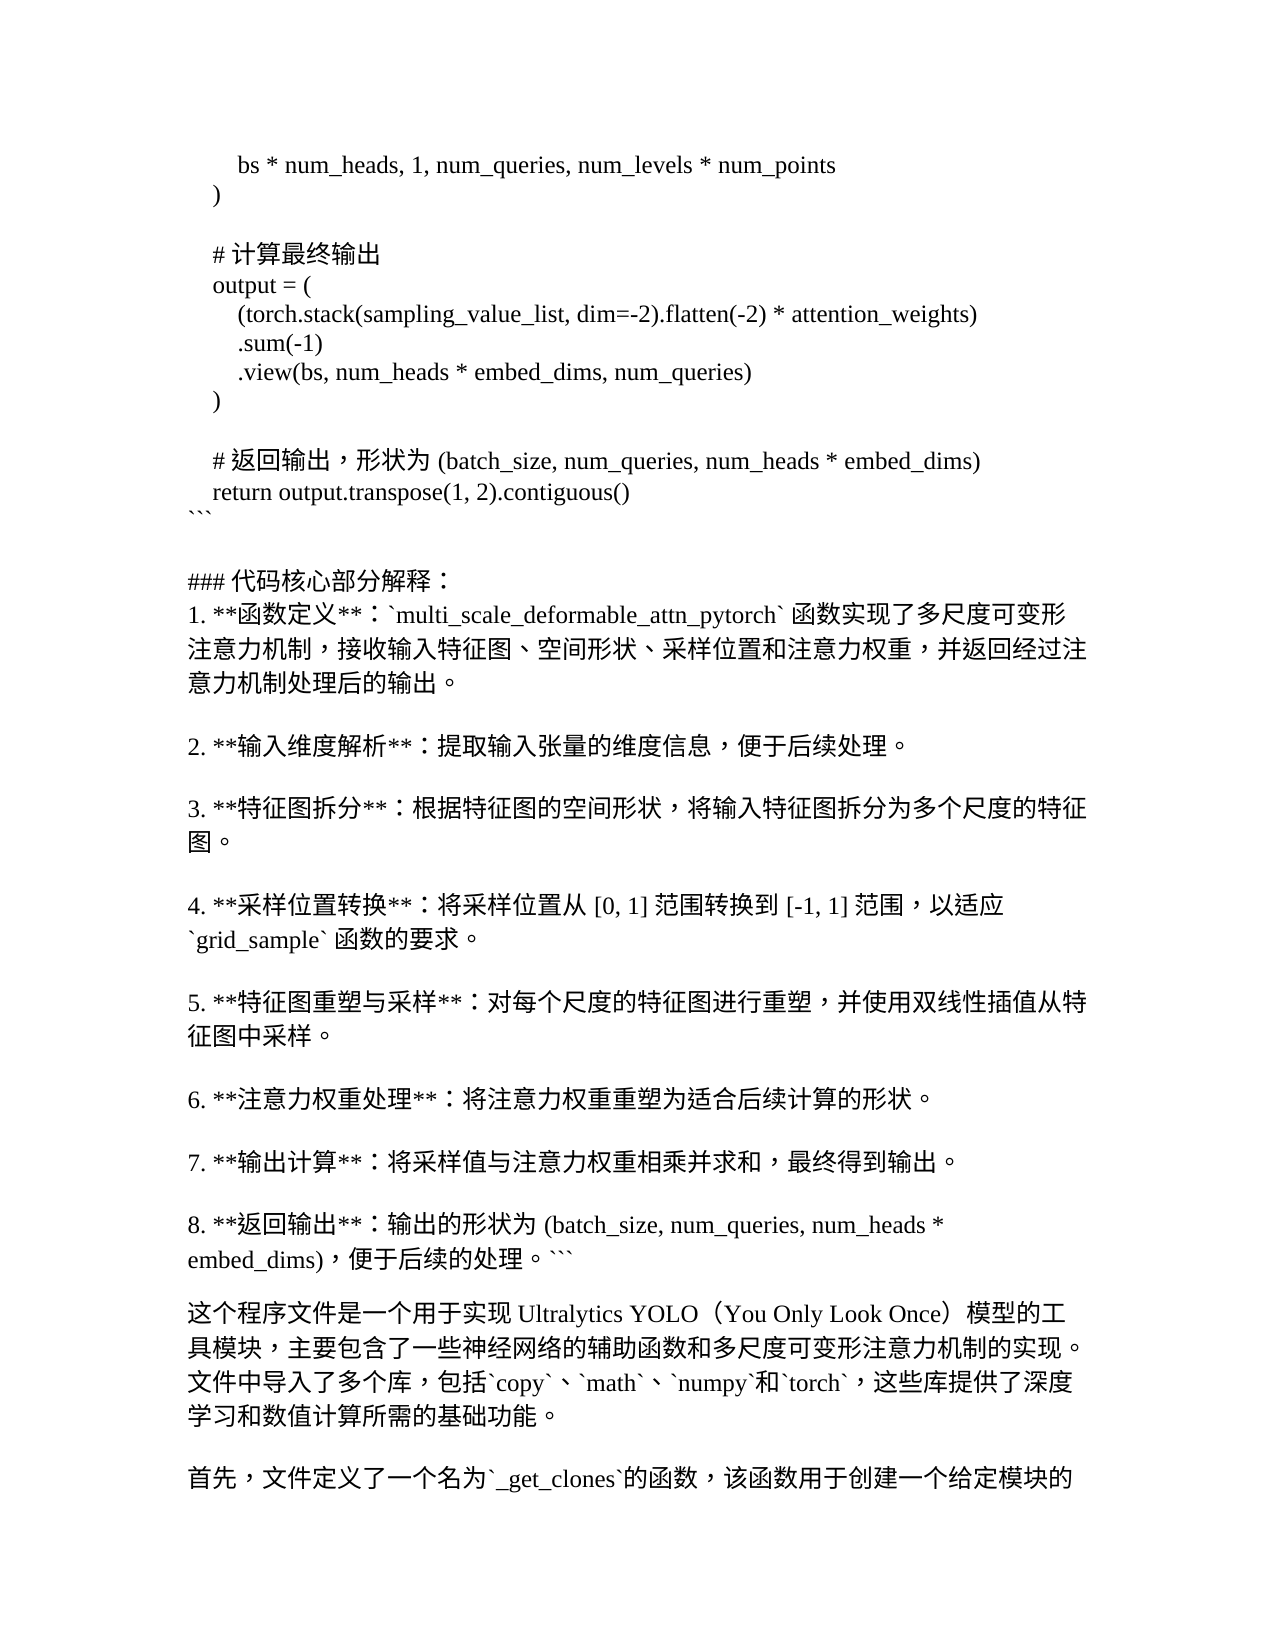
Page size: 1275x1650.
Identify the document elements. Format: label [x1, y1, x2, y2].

text [187, 1296, 1087, 1495]
text [187, 150, 1087, 1275]
